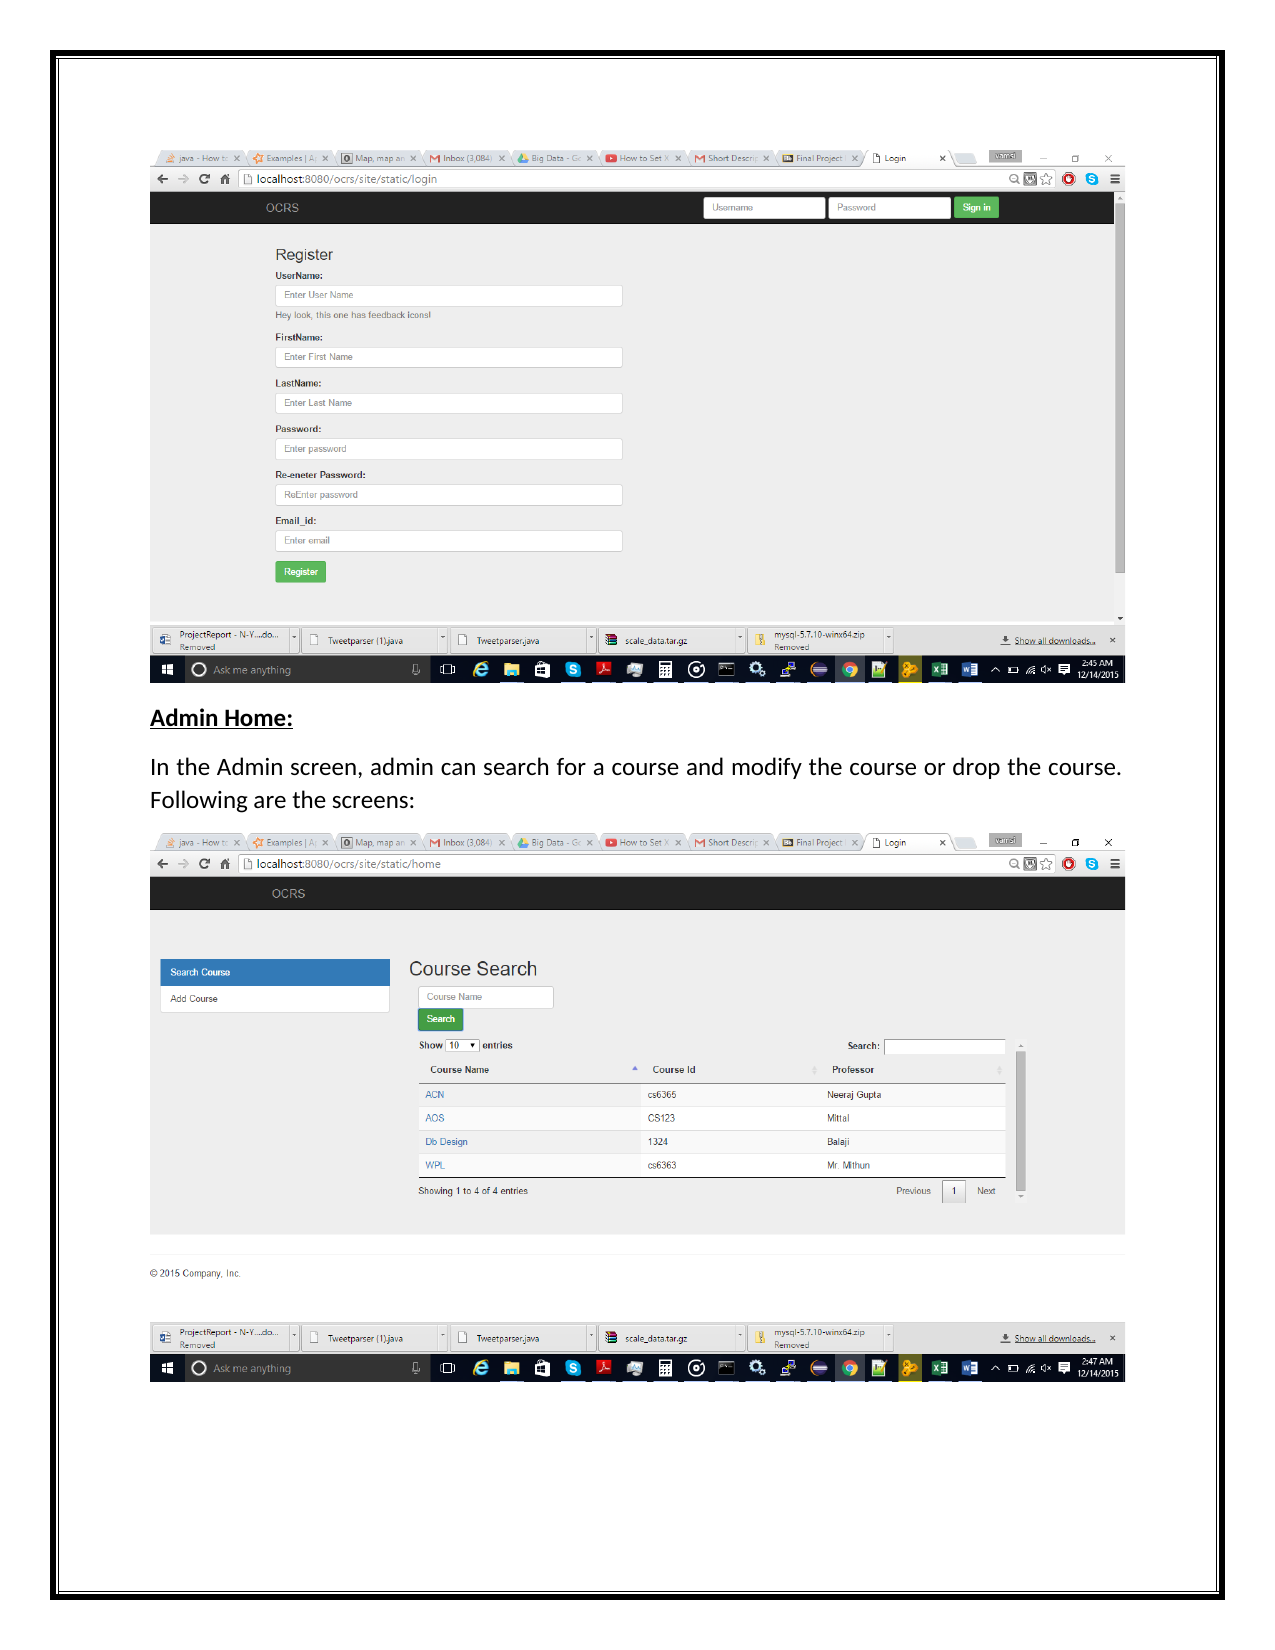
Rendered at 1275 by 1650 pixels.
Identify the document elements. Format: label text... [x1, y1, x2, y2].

text In the Admin screen, admin can search for a course and modify the course or drop the course. Following are the screens: [150, 751, 1125, 815]
text Admin Home: [150, 702, 1125, 732]
picture [150, 150, 1125, 683]
picture [150, 833, 1125, 1382]
